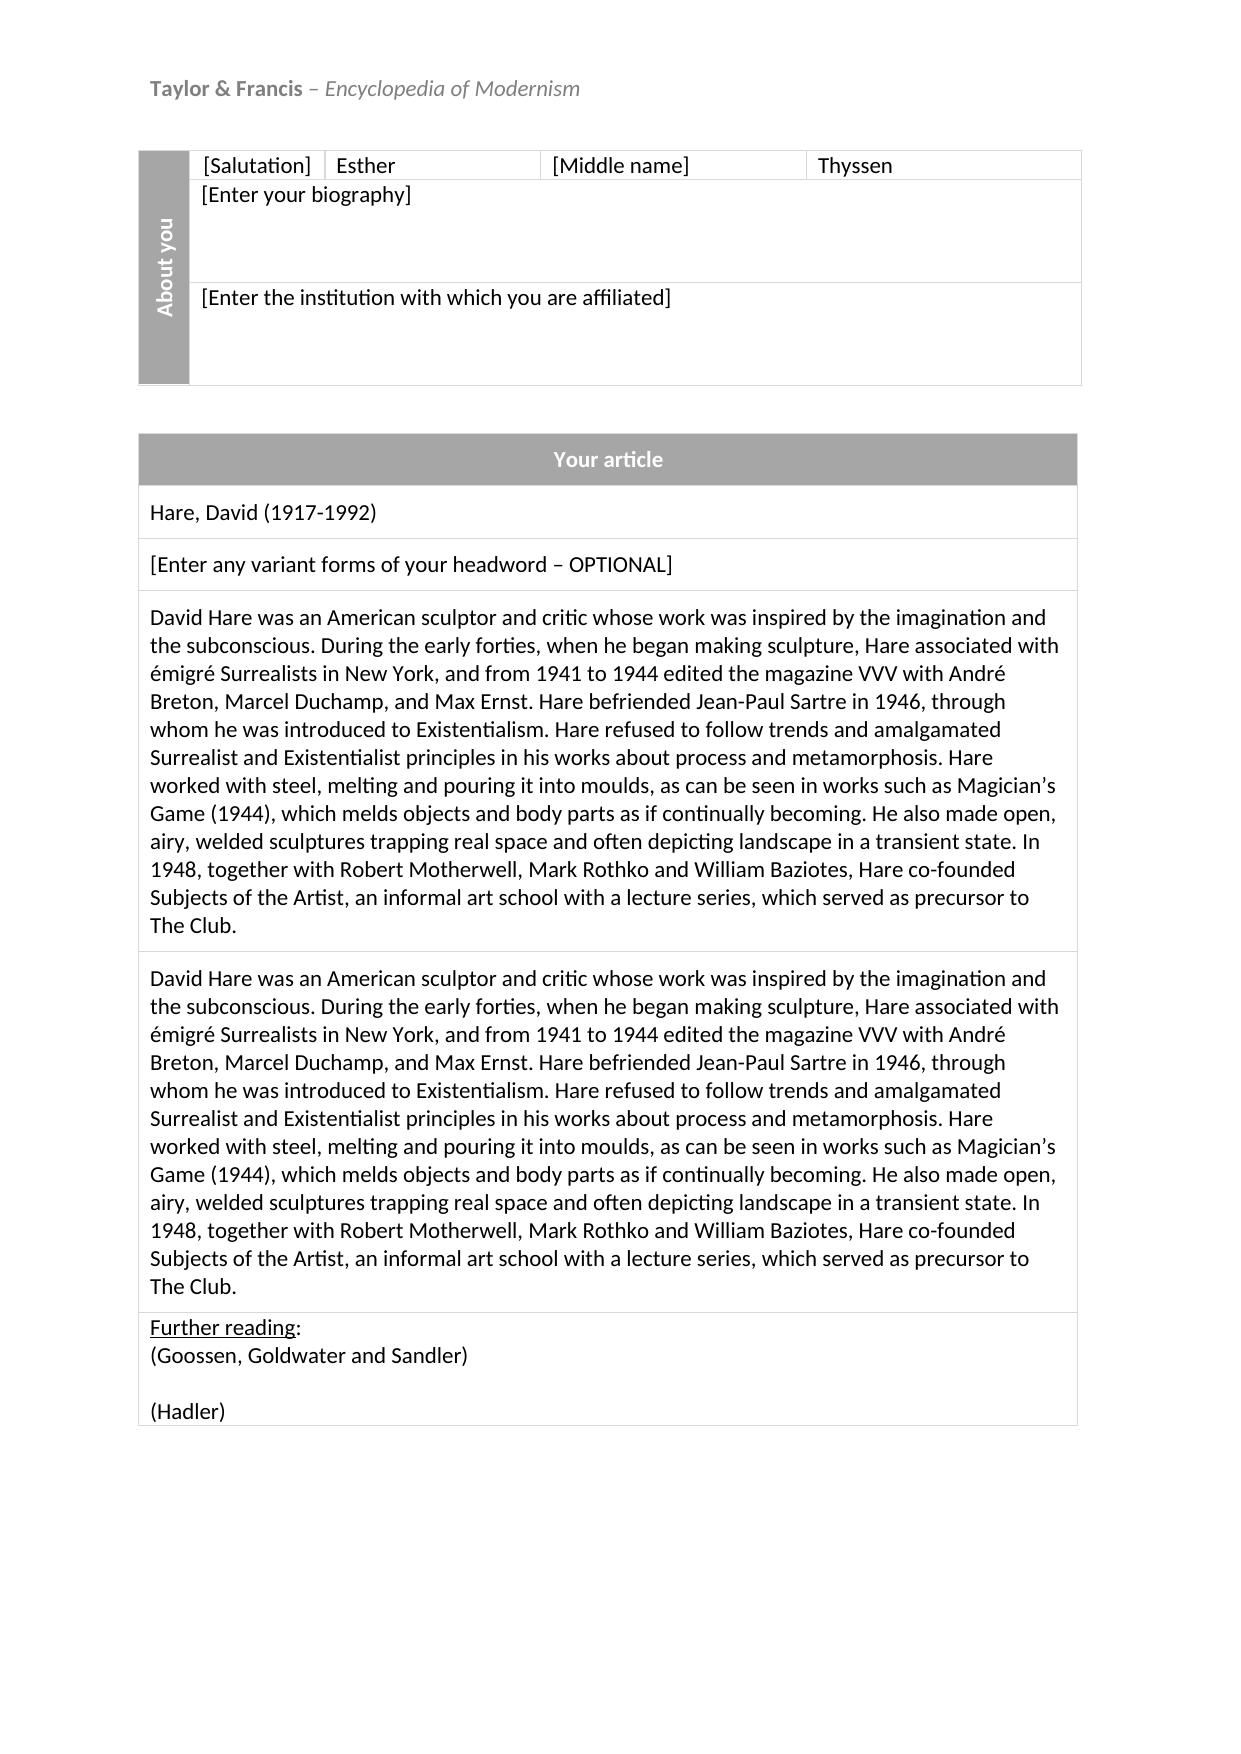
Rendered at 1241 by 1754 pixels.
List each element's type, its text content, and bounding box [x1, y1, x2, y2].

table_cell Further reading: [139, 1313, 1077, 1425]
table_header Your article [139, 434, 1077, 485]
table_header About you [139, 151, 189, 384]
